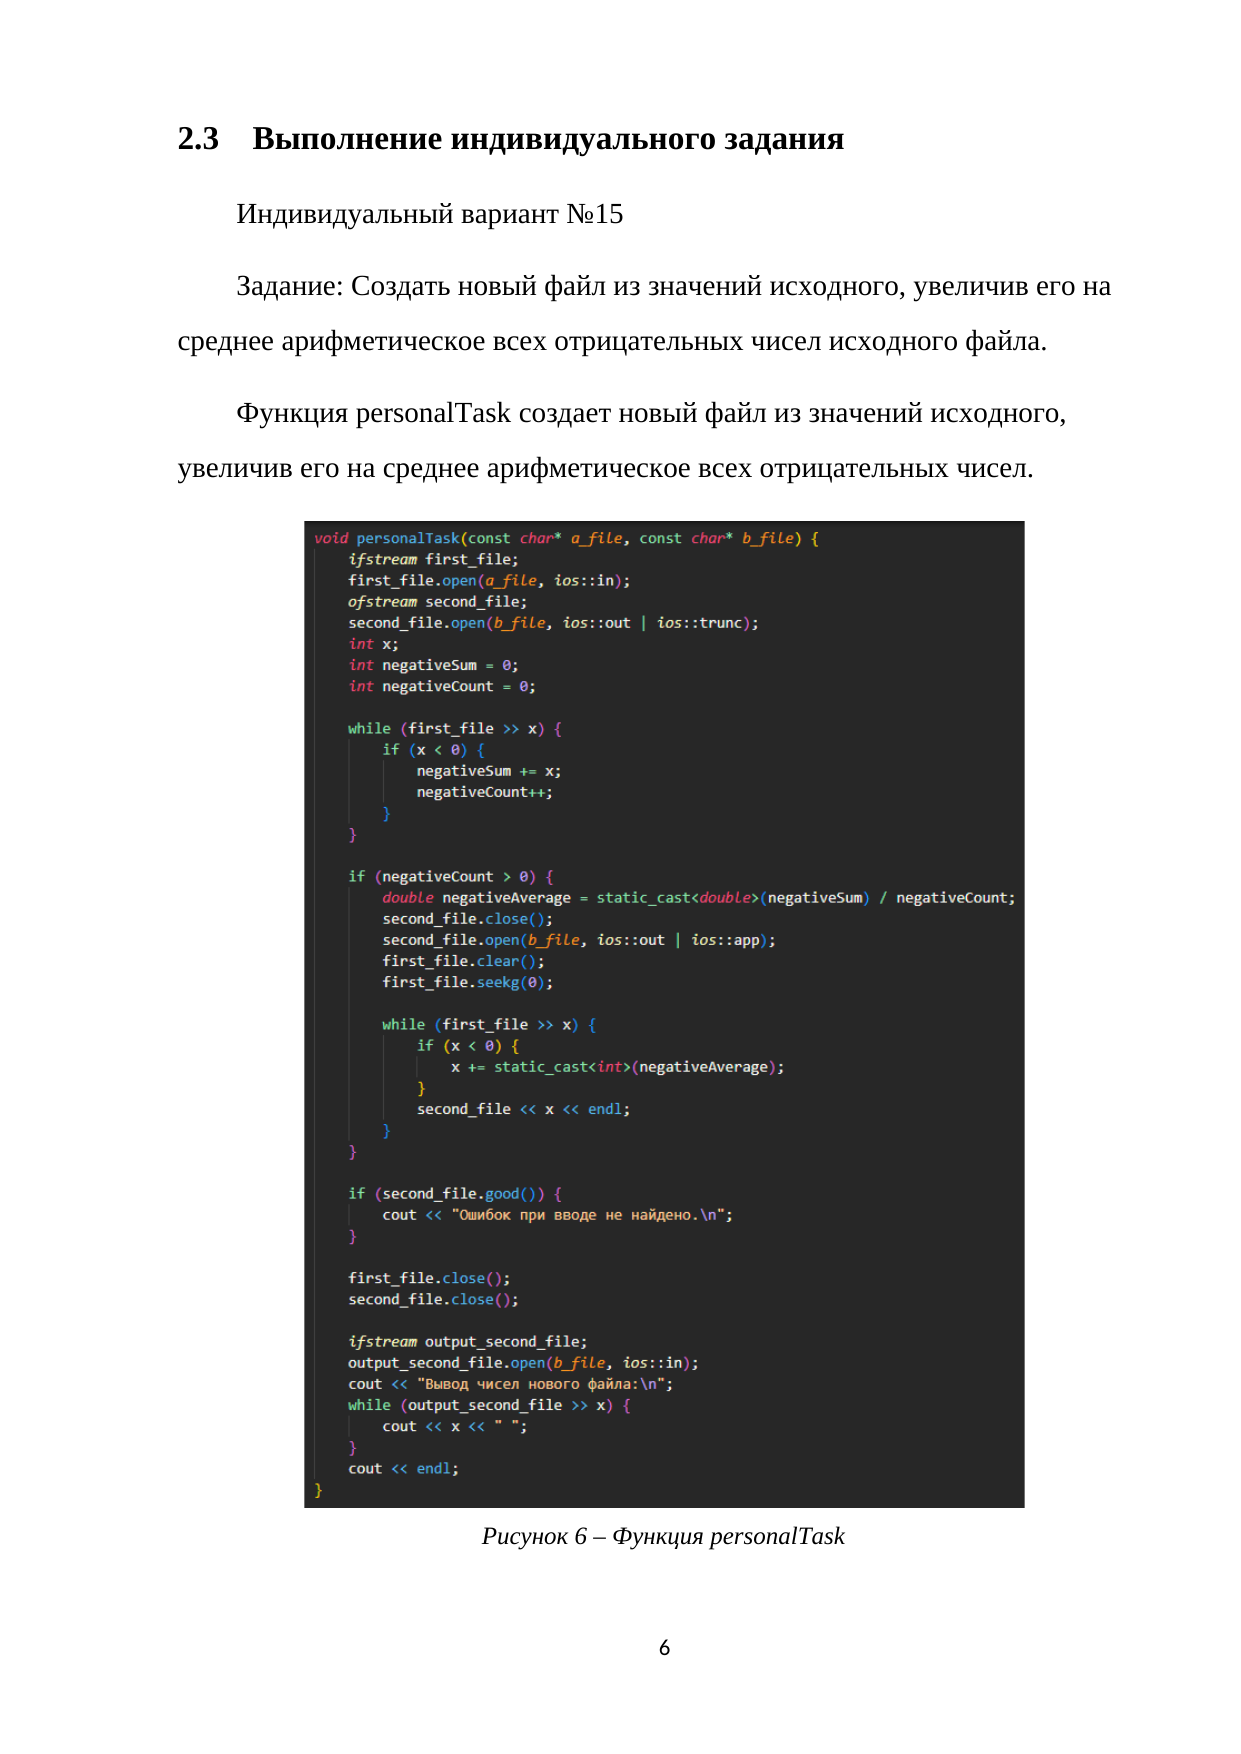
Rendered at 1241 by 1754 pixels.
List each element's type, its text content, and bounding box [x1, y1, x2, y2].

subtitle Выполнение индивидуального задания [177, 118, 1152, 156]
text Задание: Создать новый файл из значений исходного, увеличив его на среднее арифметическое всех отрицательных чисел исходного файла. [177, 268, 1152, 357]
picture [304, 521, 1025, 1508]
text Индивидуальный вариант №15 [177, 196, 1152, 230]
text Функция personalTask создает новый файл из значений исходного, увеличив его на среднее арифметическое всех отрицательных чисел. [177, 395, 1152, 483]
text Рисунок 6 – Функция personalTask [177, 1521, 1152, 1550]
